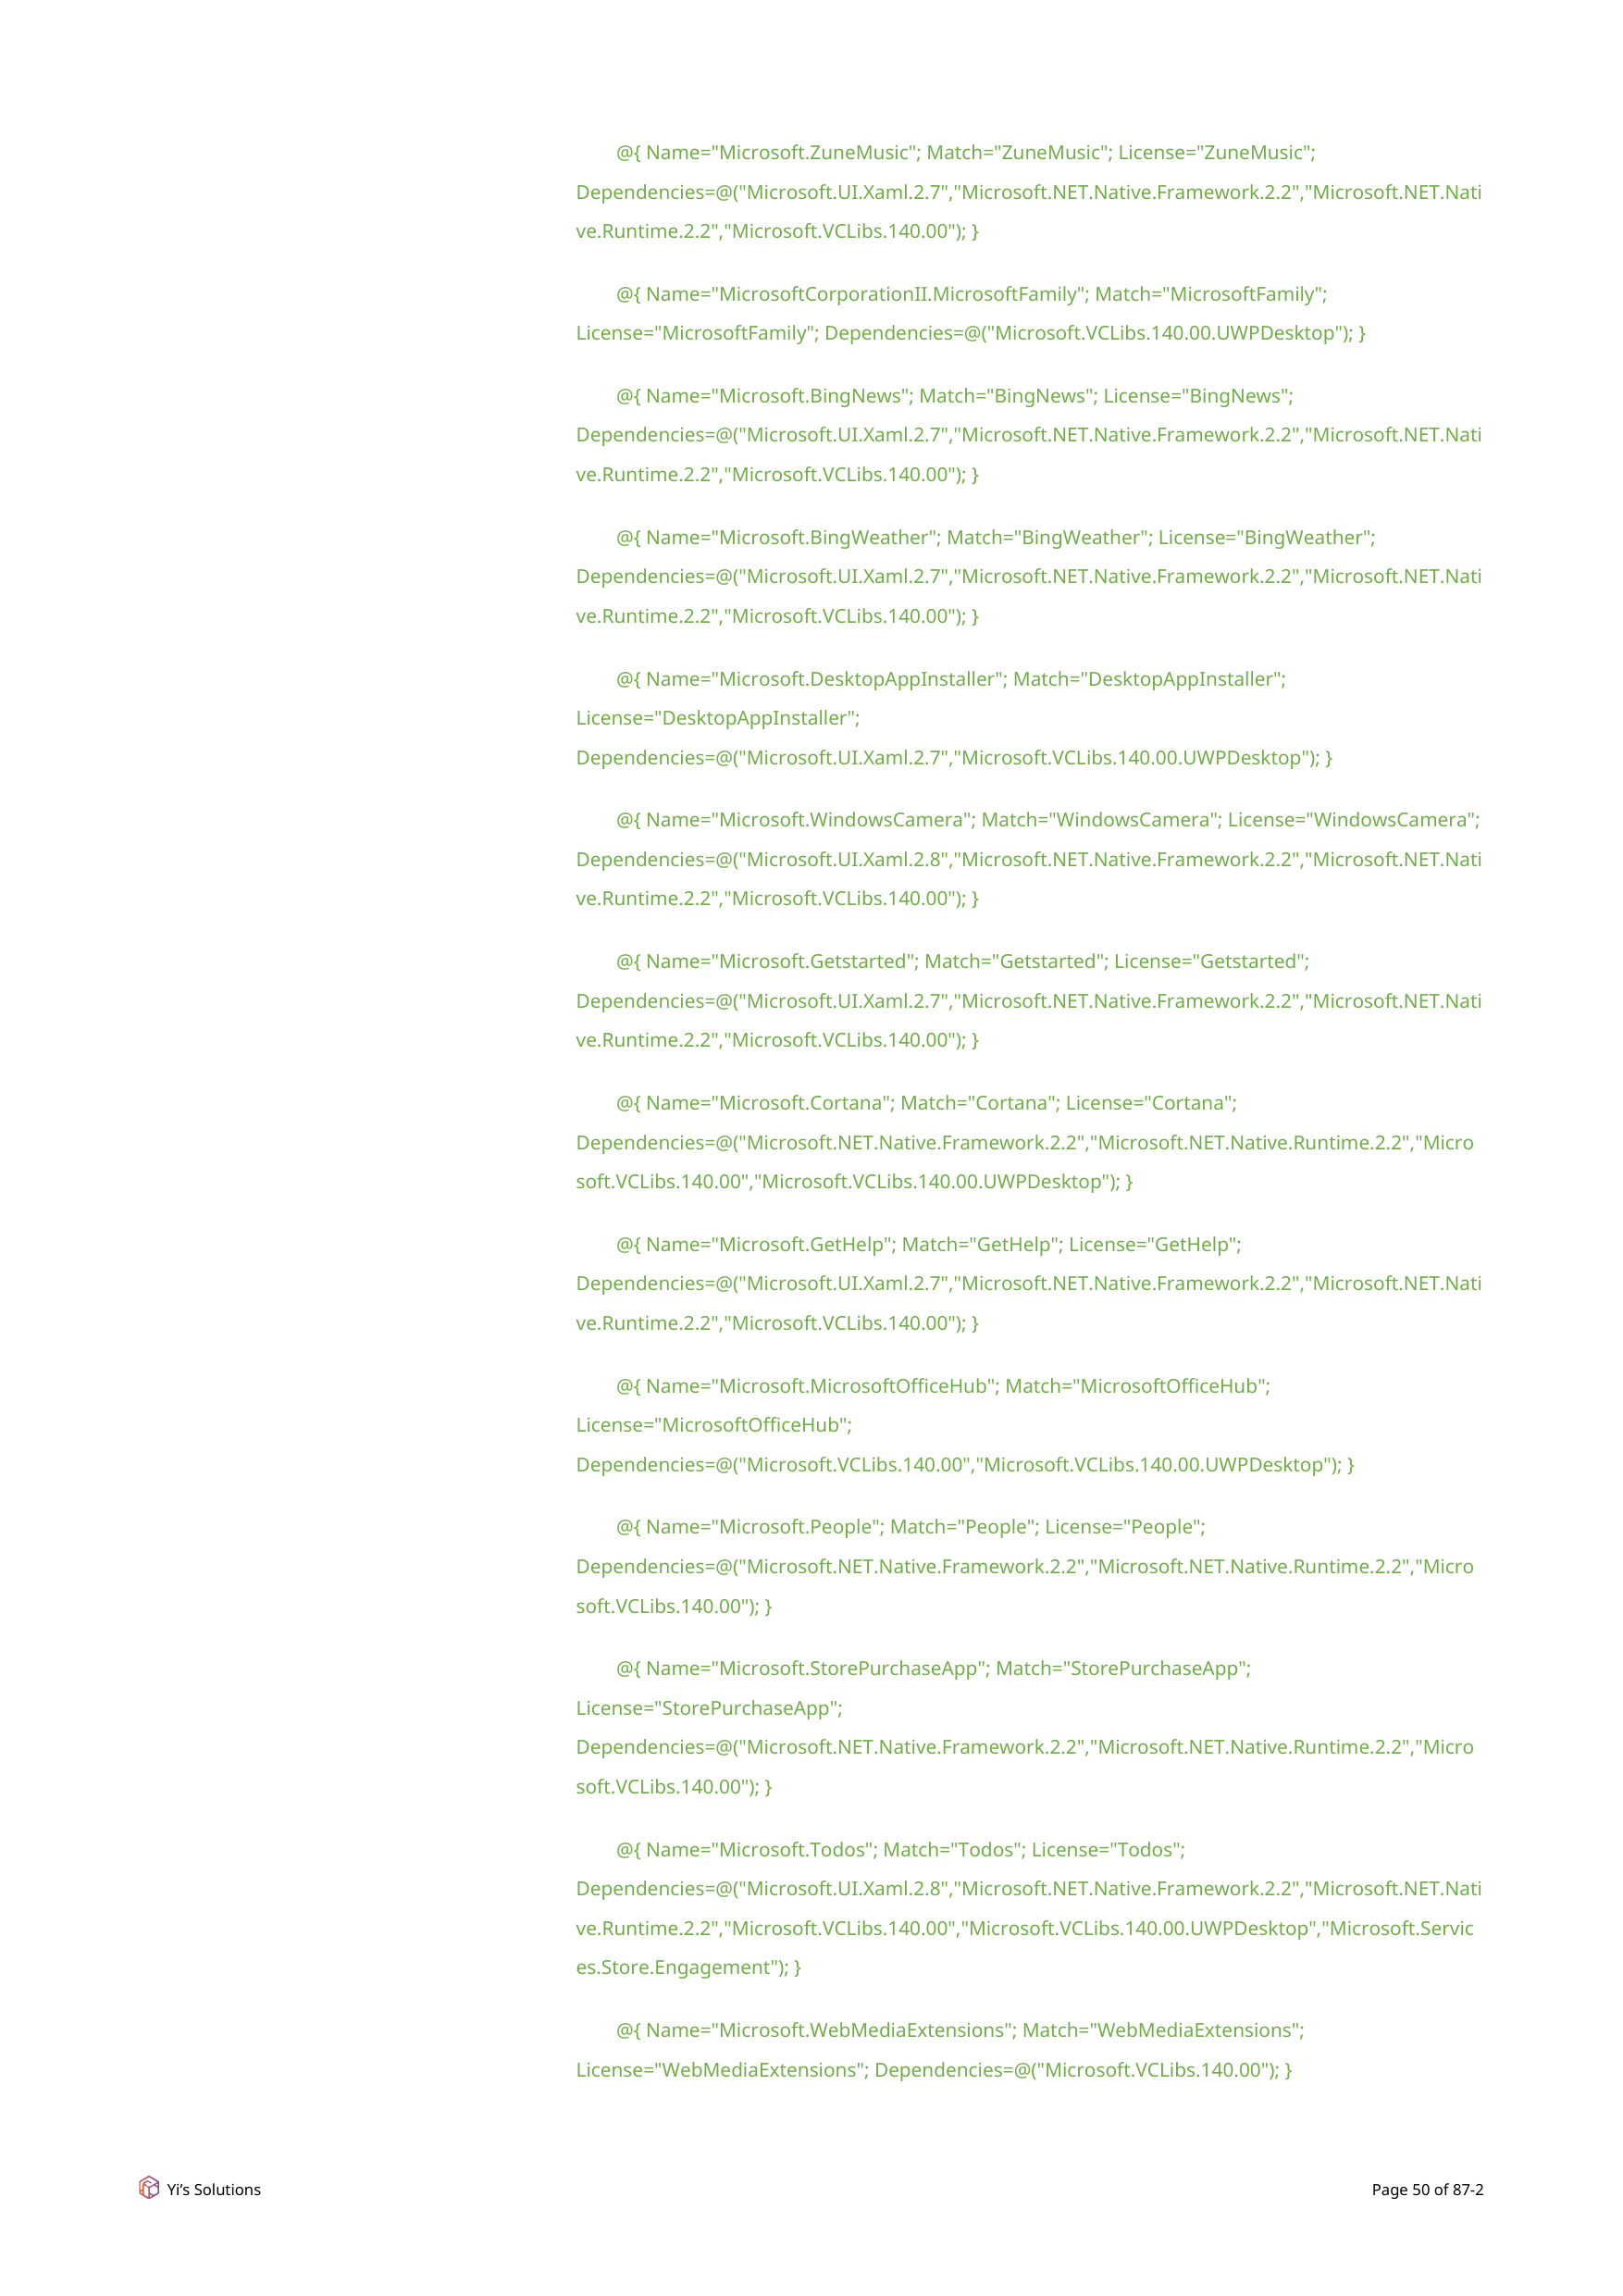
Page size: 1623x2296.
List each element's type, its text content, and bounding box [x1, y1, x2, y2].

text @{ Name="Microsoft.WebMediaExtensions"; Match="WebMediaExtensions"; License="WebMediaExtensions"; Dependencies=@("Microsoft.VCLibs.140.00"); } [576, 2017, 1484, 2082]
text @{ Name="Microsoft.Cortana"; Match="Cortana"; License="Cortana"; Dependencies=@("Microsoft.NET.Native.Framework.2.2","Microsoft.NET.Native.Runtime.2.2","Microsoft.VCLibs.140.00","Microsoft.VCLibs.140.00.UWPDesktop"); } [576, 1089, 1484, 1195]
text @{ Name="Microsoft.ZuneMusic"; Match="ZuneMusic"; License="ZuneMusic"; Dependencies=@("Microsoft.UI.Xaml.2.7","Microsoft.NET.Native.Framework.2.2","Microsoft.NET.Native.Runtime.2.2","Microsoft.VCLibs.140.00"); } [576, 139, 1484, 244]
text @{ Name="Microsoft.BingWeather"; Match="BingWeather"; License="BingWeather"; Dependencies=@("Microsoft.UI.Xaml.2.7","Microsoft.NET.Native.Framework.2.2","Microsoft.NET.Native.Runtime.2.2","Microsoft.VCLibs.140.00"); } [576, 524, 1484, 628]
text @{ Name="Microsoft.People"; Match="People"; License="People"; Dependencies=@("Microsoft.NET.Native.Framework.2.2","Microsoft.NET.Native.Runtime.2.2","Microsoft.VCLibs.140.00"); } [576, 1514, 1484, 1619]
picture [139, 2176, 159, 2199]
text @{ Name="MicrosoftCorporationII.MicrosoftFamily"; Match="MicrosoftFamily"; License="MicrosoftFamily"; Dependencies=@("Microsoft.VCLibs.140.00.UWPDesktop"); } [576, 280, 1484, 346]
text @{ Name="Microsoft.DesktopAppInstaller"; Match="DesktopAppInstaller"; License="DesktopAppInstaller"; Dependencies=@("Microsoft.UI.Xaml.2.7","Microsoft.VCLibs.140.00.UWPDesktop"); } [576, 665, 1484, 770]
text @{ Name="Microsoft.Getstarted"; Match="Getstarted"; License="Getstarted"; Dependencies=@("Microsoft.UI.Xaml.2.7","Microsoft.NET.Native.Framework.2.2","Microsoft.NET.Native.Runtime.2.2","Microsoft.VCLibs.140.00"); } [576, 948, 1484, 1053]
text @{ Name="Microsoft.MicrosoftOfficeHub"; Match="MicrosoftOfficeHub"; License="MicrosoftOfficeHub"; Dependencies=@("Microsoft.VCLibs.140.00","Microsoft.VCLibs.140.00.UWPDesktop"); } [576, 1372, 1484, 1477]
text @{ Name="Microsoft.GetHelp"; Match="GetHelp"; License="GetHelp"; Dependencies=@("Microsoft.UI.Xaml.2.7","Microsoft.NET.Native.Framework.2.2","Microsoft.NET.Native.Runtime.2.2","Microsoft.VCLibs.140.00"); } [576, 1231, 1484, 1335]
text @{ Name="Microsoft.BingNews"; Match="BingNews"; License="BingNews"; Dependencies=@("Microsoft.UI.Xaml.2.7","Microsoft.NET.Native.Framework.2.2","Microsoft.NET.Native.Runtime.2.2","Microsoft.VCLibs.140.00"); } [576, 382, 1484, 488]
text @{ Name="Microsoft.StorePurchaseApp"; Match="StorePurchaseApp"; License="StorePurchaseApp"; Dependencies=@("Microsoft.NET.Native.Framework.2.2","Microsoft.NET.Native.Runtime.2.2","Microsoft.VCLibs.140.00"); } [576, 1655, 1484, 1799]
text @{ Name="Microsoft.WindowsCamera"; Match="WindowsCamera"; License="WindowsCamera"; Dependencies=@("Microsoft.UI.Xaml.2.8","Microsoft.NET.Native.Framework.2.2","Microsoft.NET.Native.Runtime.2.2","Microsoft.VCLibs.140.00"); } [576, 806, 1484, 912]
